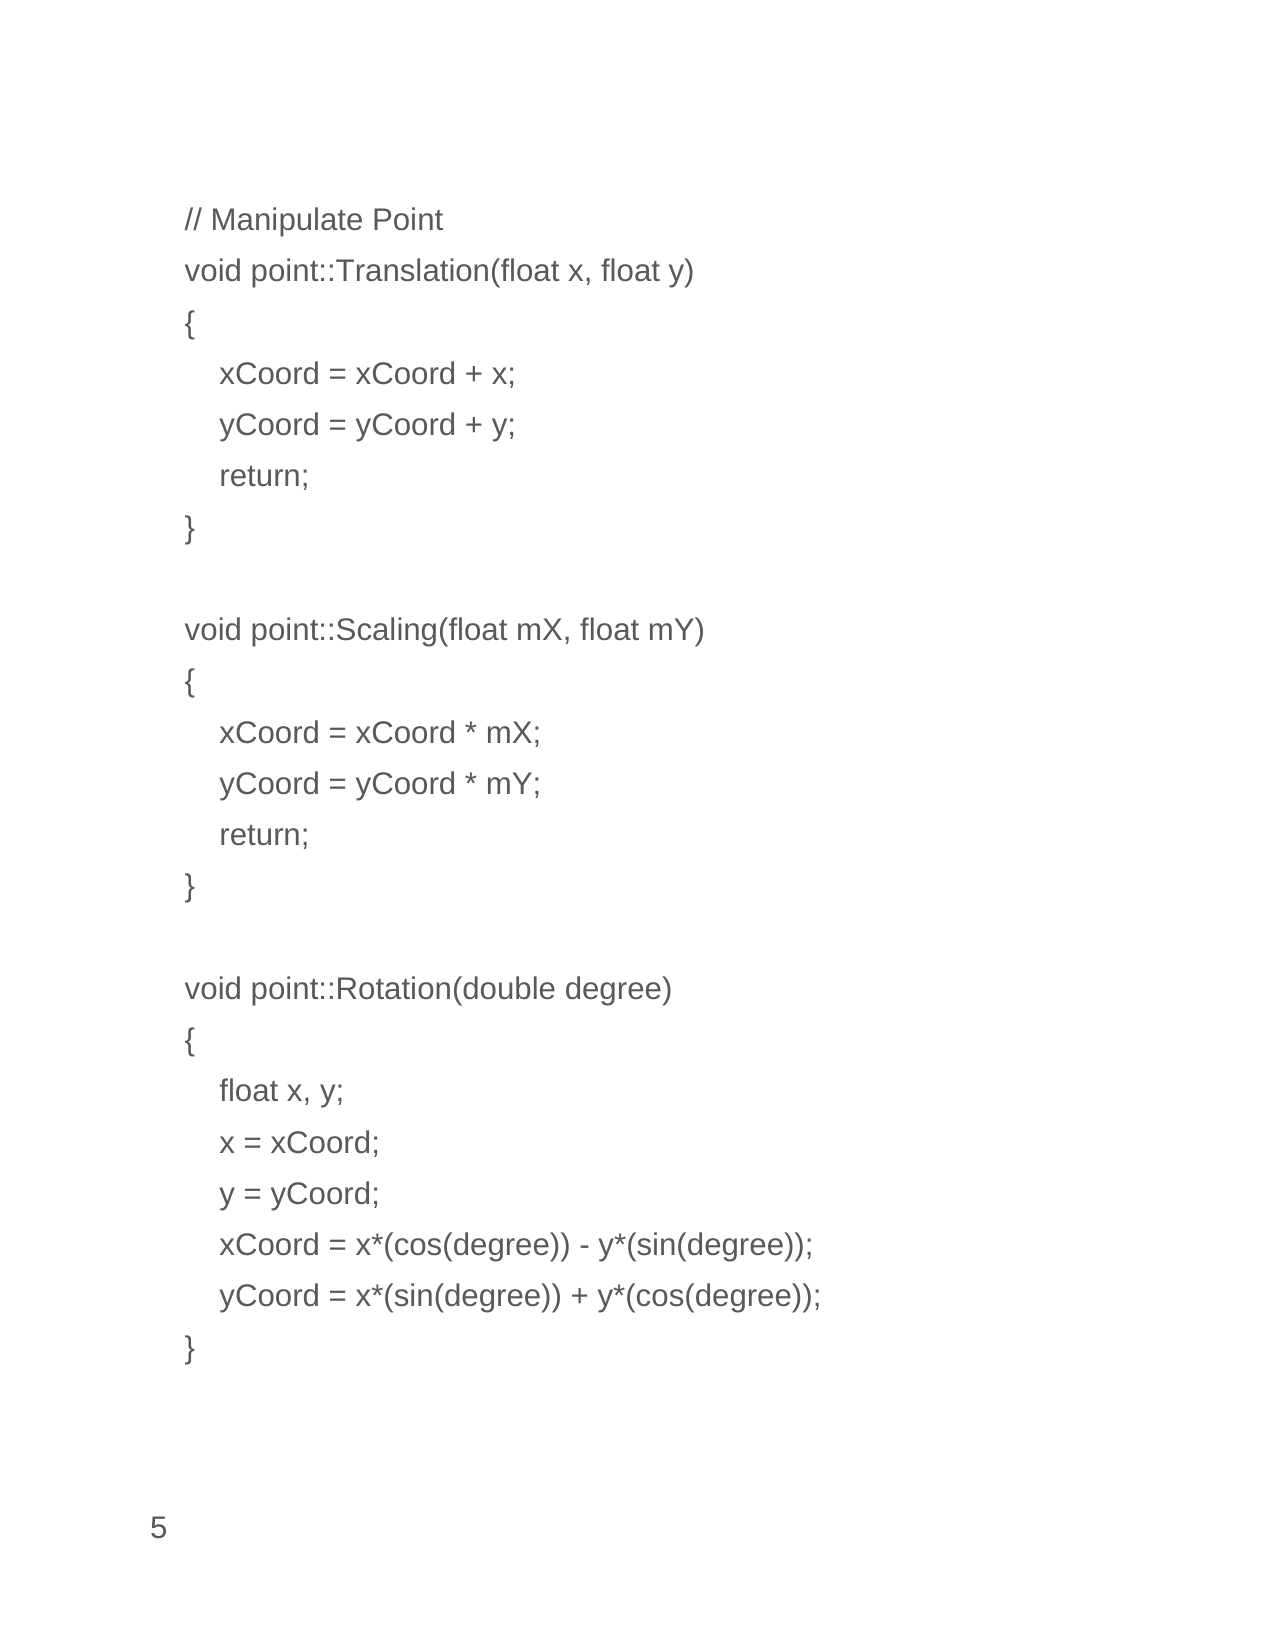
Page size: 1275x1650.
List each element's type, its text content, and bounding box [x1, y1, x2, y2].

text // Manipulate Point [150, 201, 1125, 237]
text { [150, 1021, 1125, 1057]
text yCoord = yCoord + y; [150, 406, 1125, 442]
text xCoord = xCoord + x; [150, 355, 1125, 391]
text { [150, 304, 1125, 340]
text { [150, 662, 1125, 698]
text x = xCoord; [150, 1124, 1125, 1160]
text xCoord = x*(cos(degree)) - y*(sin(degree)); [150, 1226, 1125, 1262]
text y = yCoord; [150, 1175, 1125, 1211]
text void point::Translation(float x, float y) [150, 252, 1125, 288]
text return; [150, 816, 1125, 852]
text yCoord = yCoord * mY; [150, 765, 1125, 801]
text void point::Scaling(float mX, float mY) [150, 611, 1125, 647]
text yCoord = x*(sin(degree)) + y*(cos(degree)); [150, 1277, 1125, 1313]
text float x, y; [150, 1072, 1125, 1108]
text } [150, 867, 1125, 903]
text return; [150, 457, 1125, 493]
text } [150, 509, 1125, 545]
text } [150, 1329, 1125, 1365]
text xCoord = xCoord * mX; [150, 714, 1125, 750]
text void point::Rotation(double degree) [150, 970, 1125, 1006]
